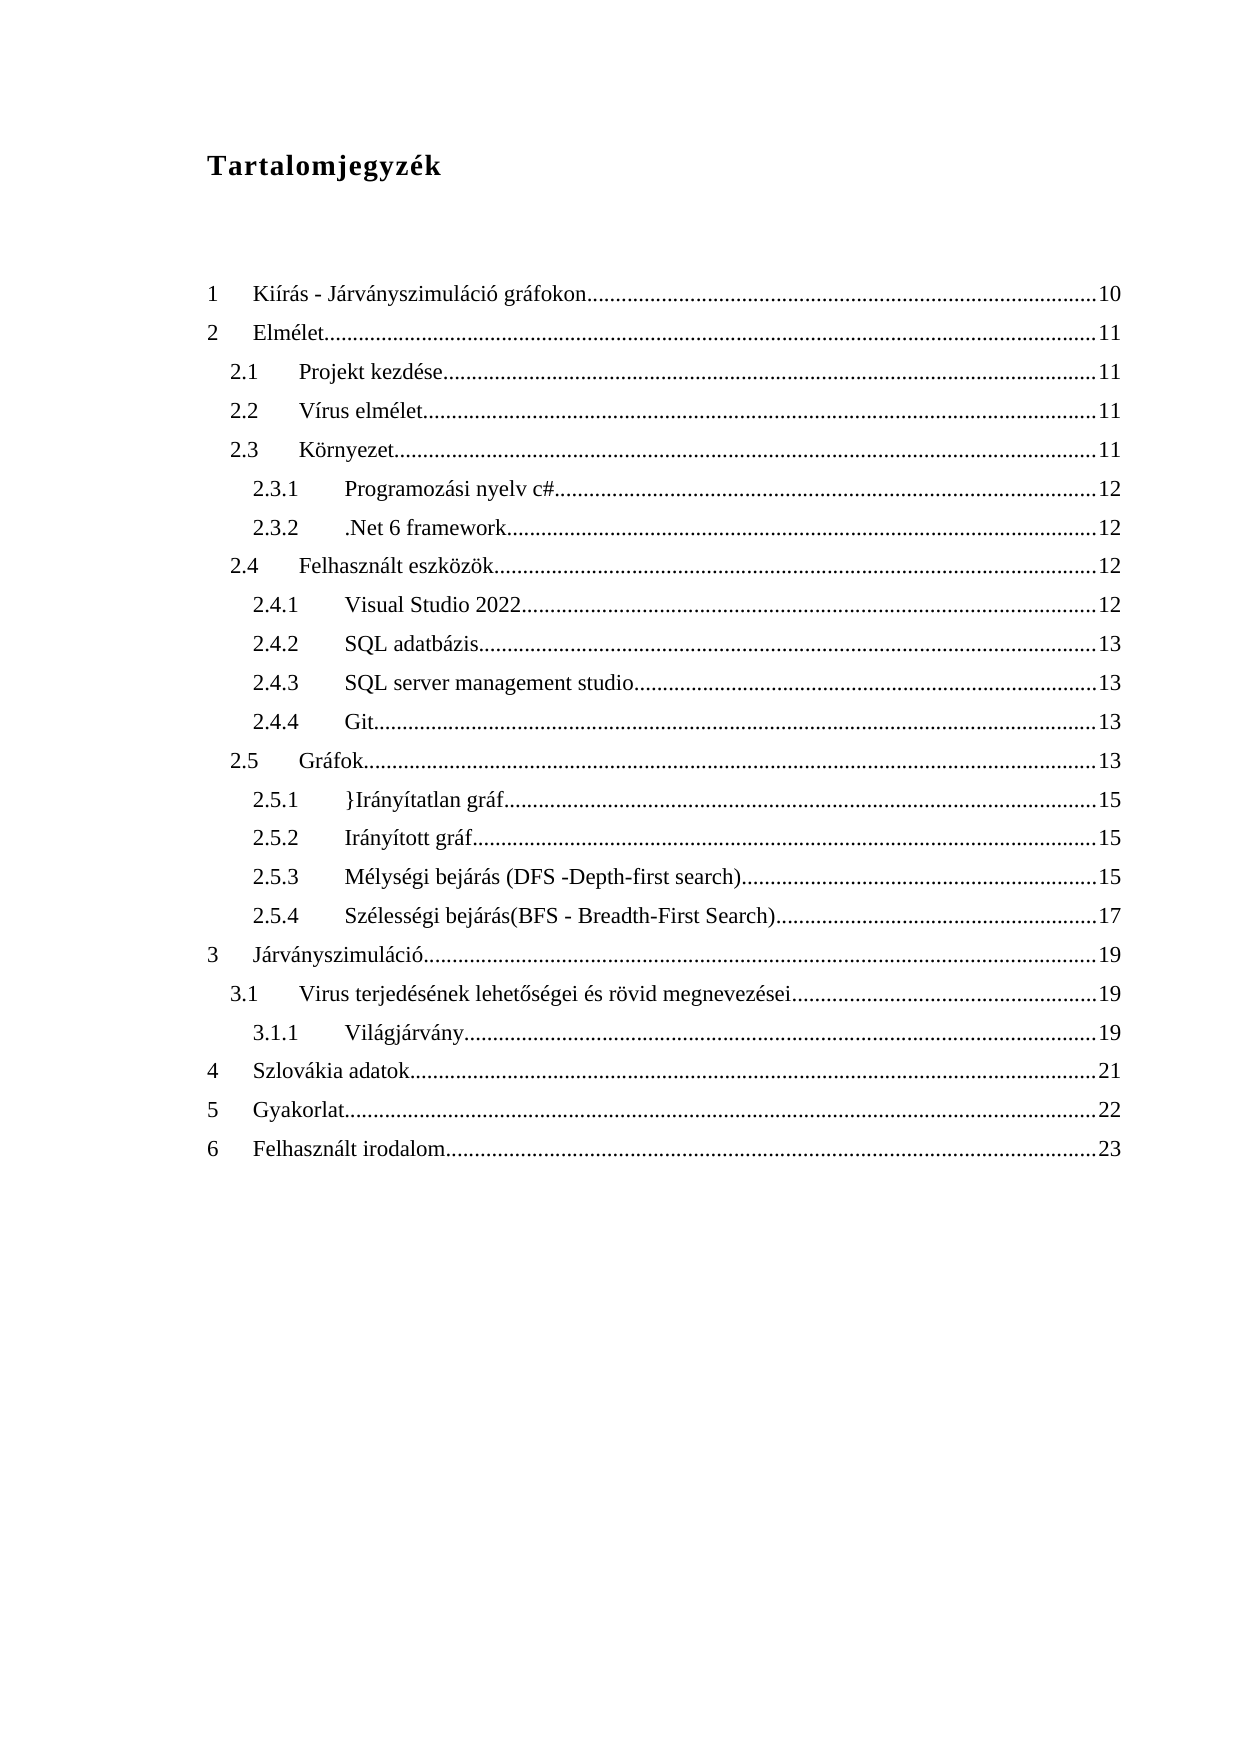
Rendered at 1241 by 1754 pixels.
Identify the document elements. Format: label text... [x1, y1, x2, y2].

subtitle Tartalomjegyzék [207, 148, 1122, 181]
